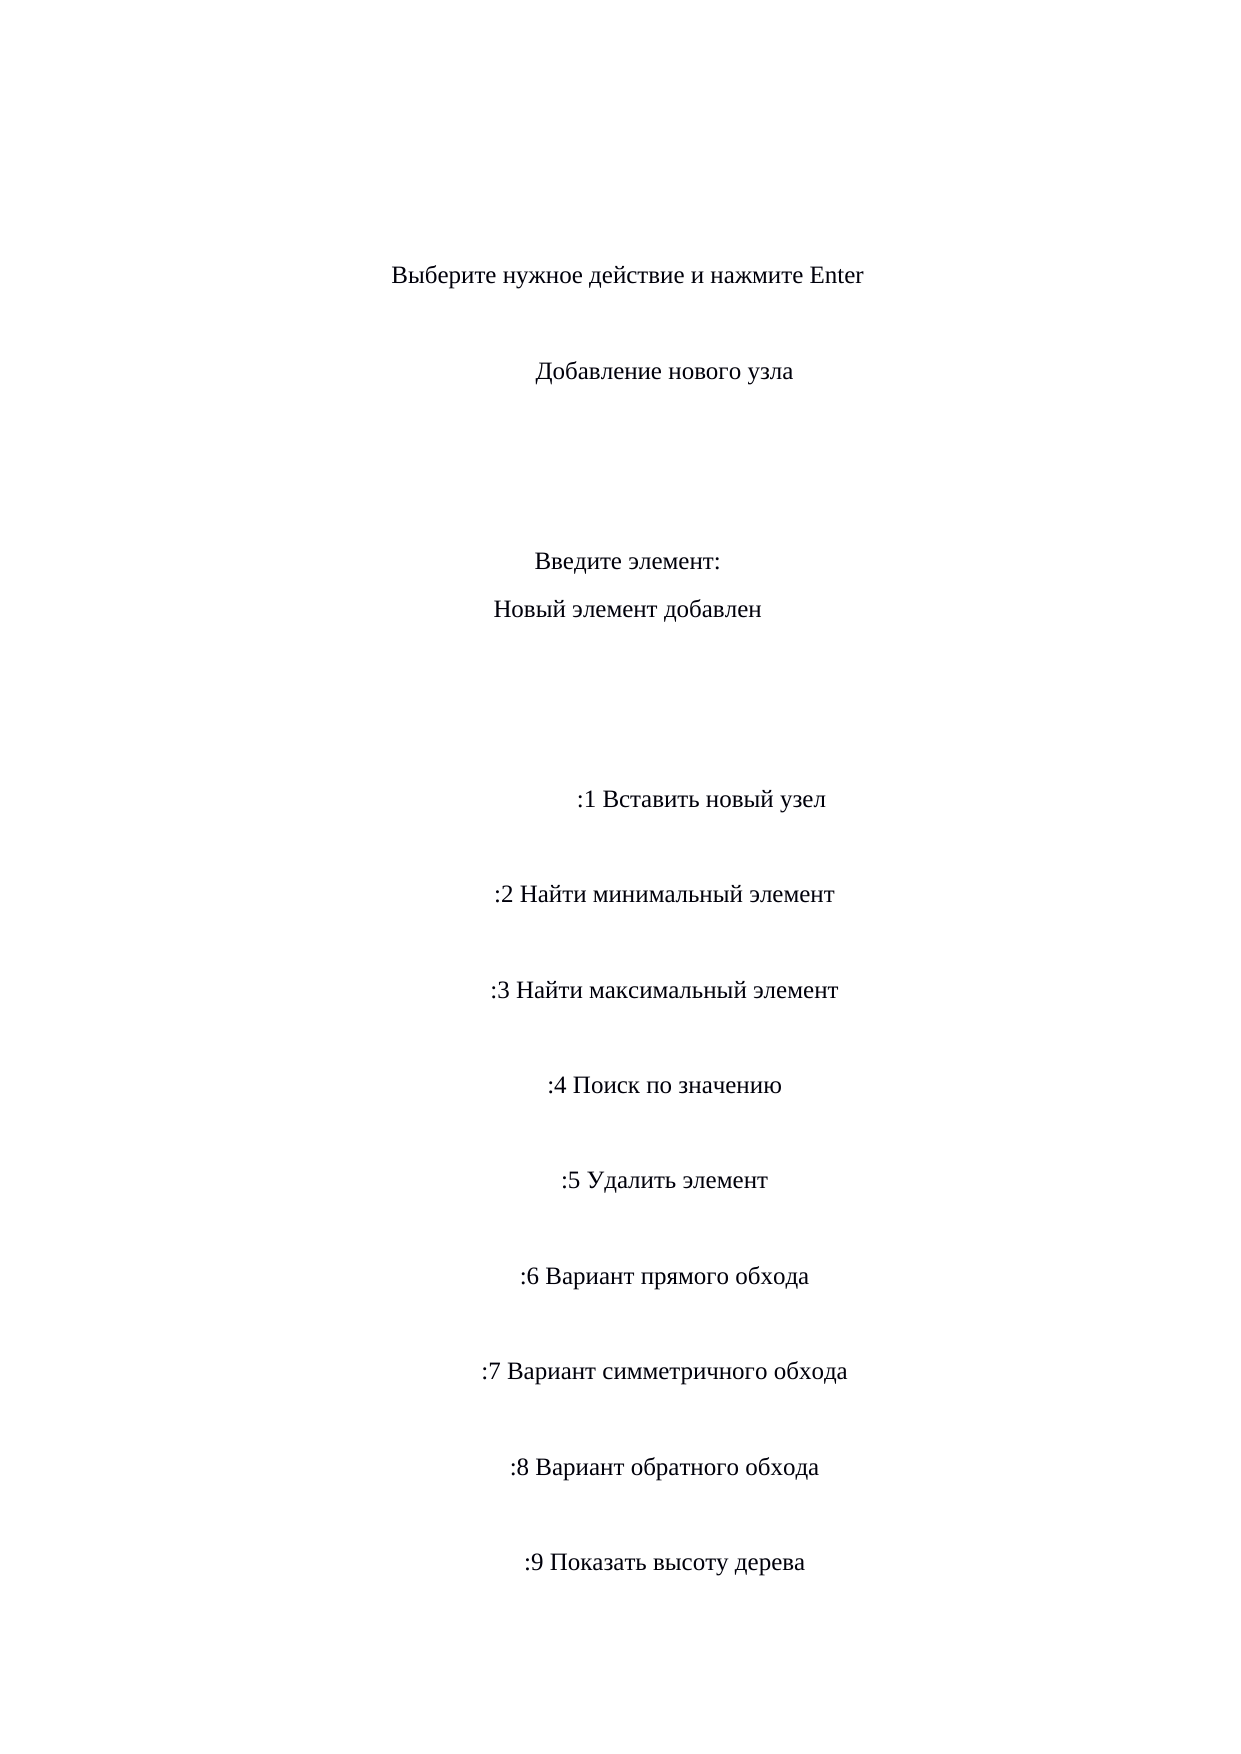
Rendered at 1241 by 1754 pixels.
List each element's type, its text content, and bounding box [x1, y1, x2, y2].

text Добавление нового узла [103, 356, 1152, 385]
text Выберите нужное действие и нажмите Enter [103, 261, 1152, 289]
text :3 Найти максимальный элемент [103, 975, 1152, 1003]
text :6 Вариант прямого обхода [103, 1261, 1152, 1290]
text :9 Показать высоту дерева [103, 1547, 1152, 1576]
text :1 Вставить новый узел [103, 784, 1152, 813]
text :2 Найти минимальный элемент [103, 879, 1152, 908]
text :8 Вариант обратного обхода [103, 1452, 1152, 1481]
text Новый элемент добавлен [103, 594, 1152, 622]
text :5 Удалить элемент [103, 1166, 1152, 1194]
text :7 Вариант симметричного обхода [103, 1356, 1152, 1385]
text Введите элемент: [103, 546, 1152, 575]
text :4 Поиск по значению [103, 1070, 1152, 1099]
